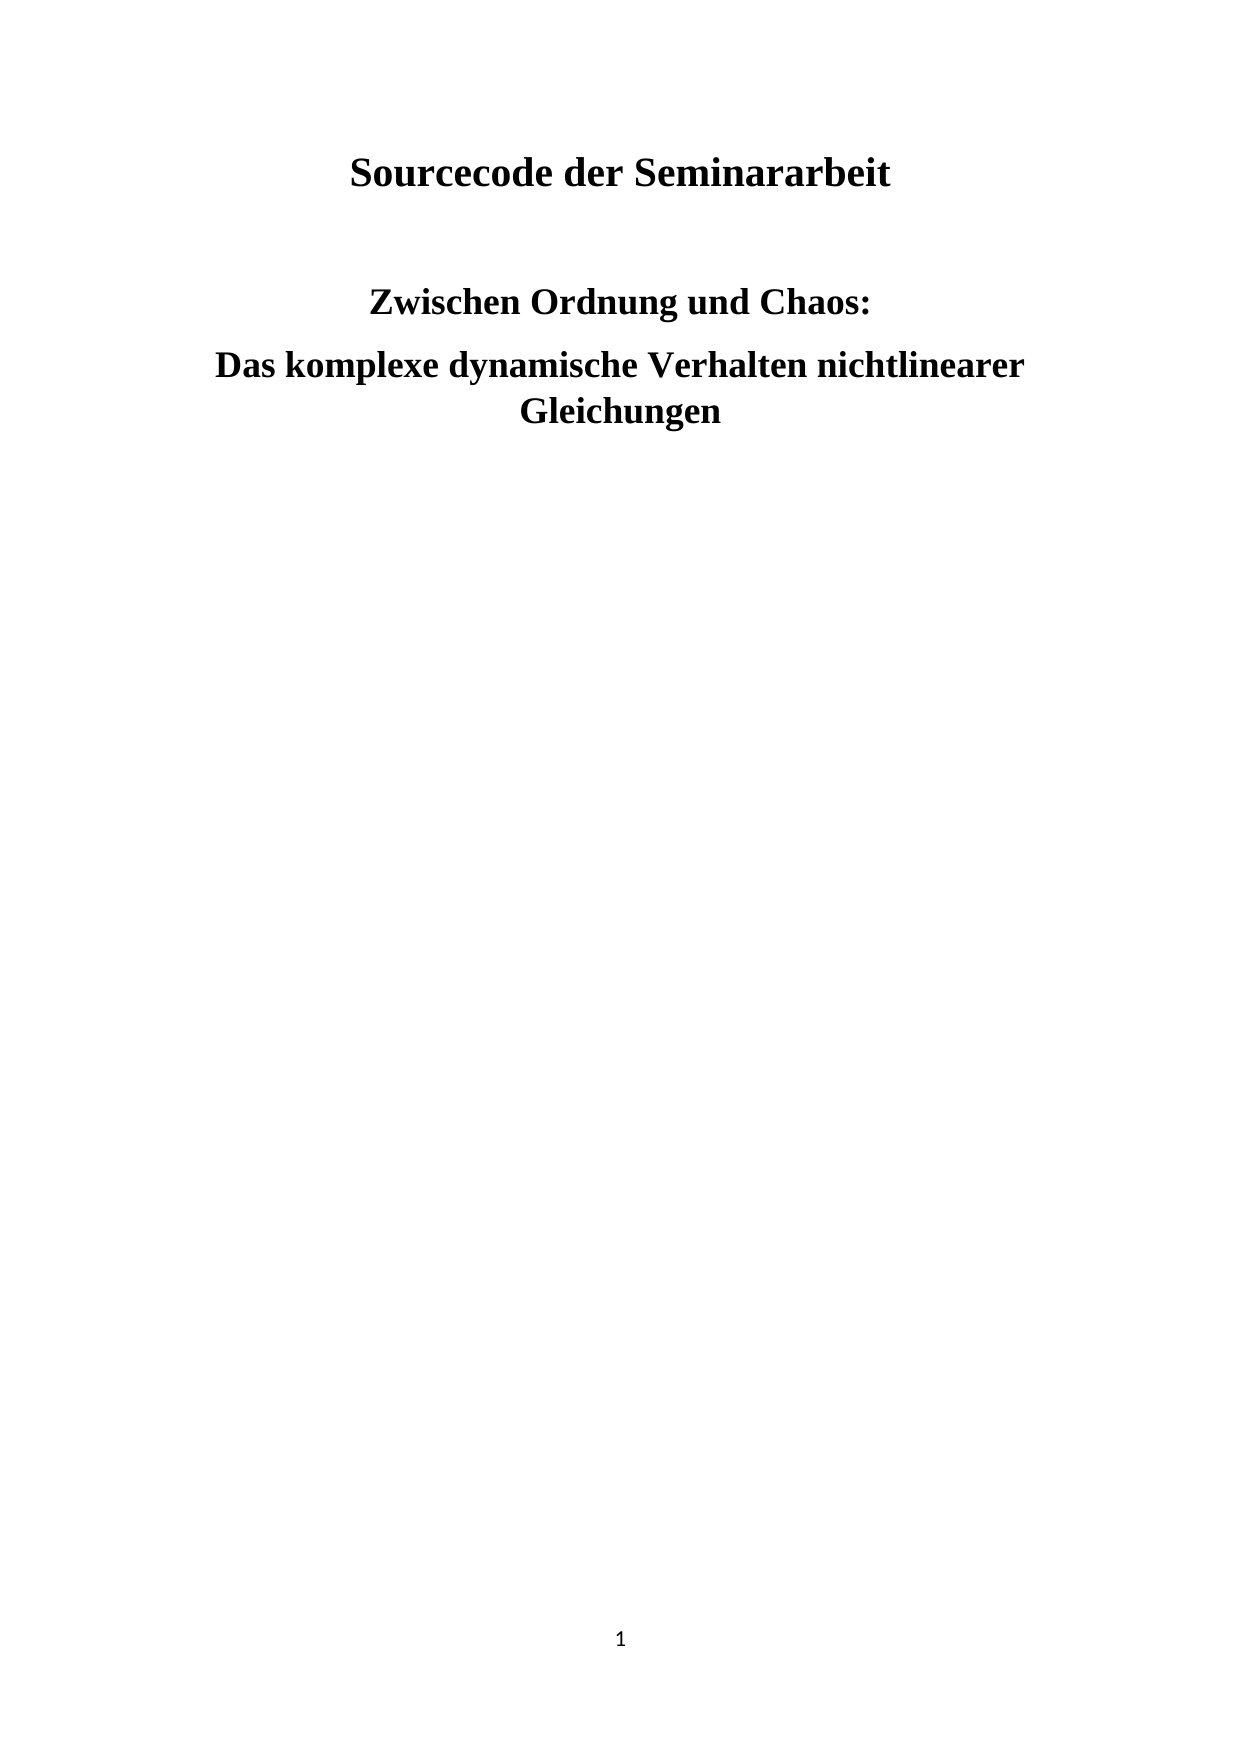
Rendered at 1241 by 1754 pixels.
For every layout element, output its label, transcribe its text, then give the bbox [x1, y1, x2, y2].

text Zwischen Ordnung und Chaos: [148, 279, 1093, 322]
text Das komplexe dynamische Verhalten nichtlinearer Gleichungen [148, 342, 1093, 432]
text Sourcecode der Seminararbeit [148, 148, 1093, 196]
